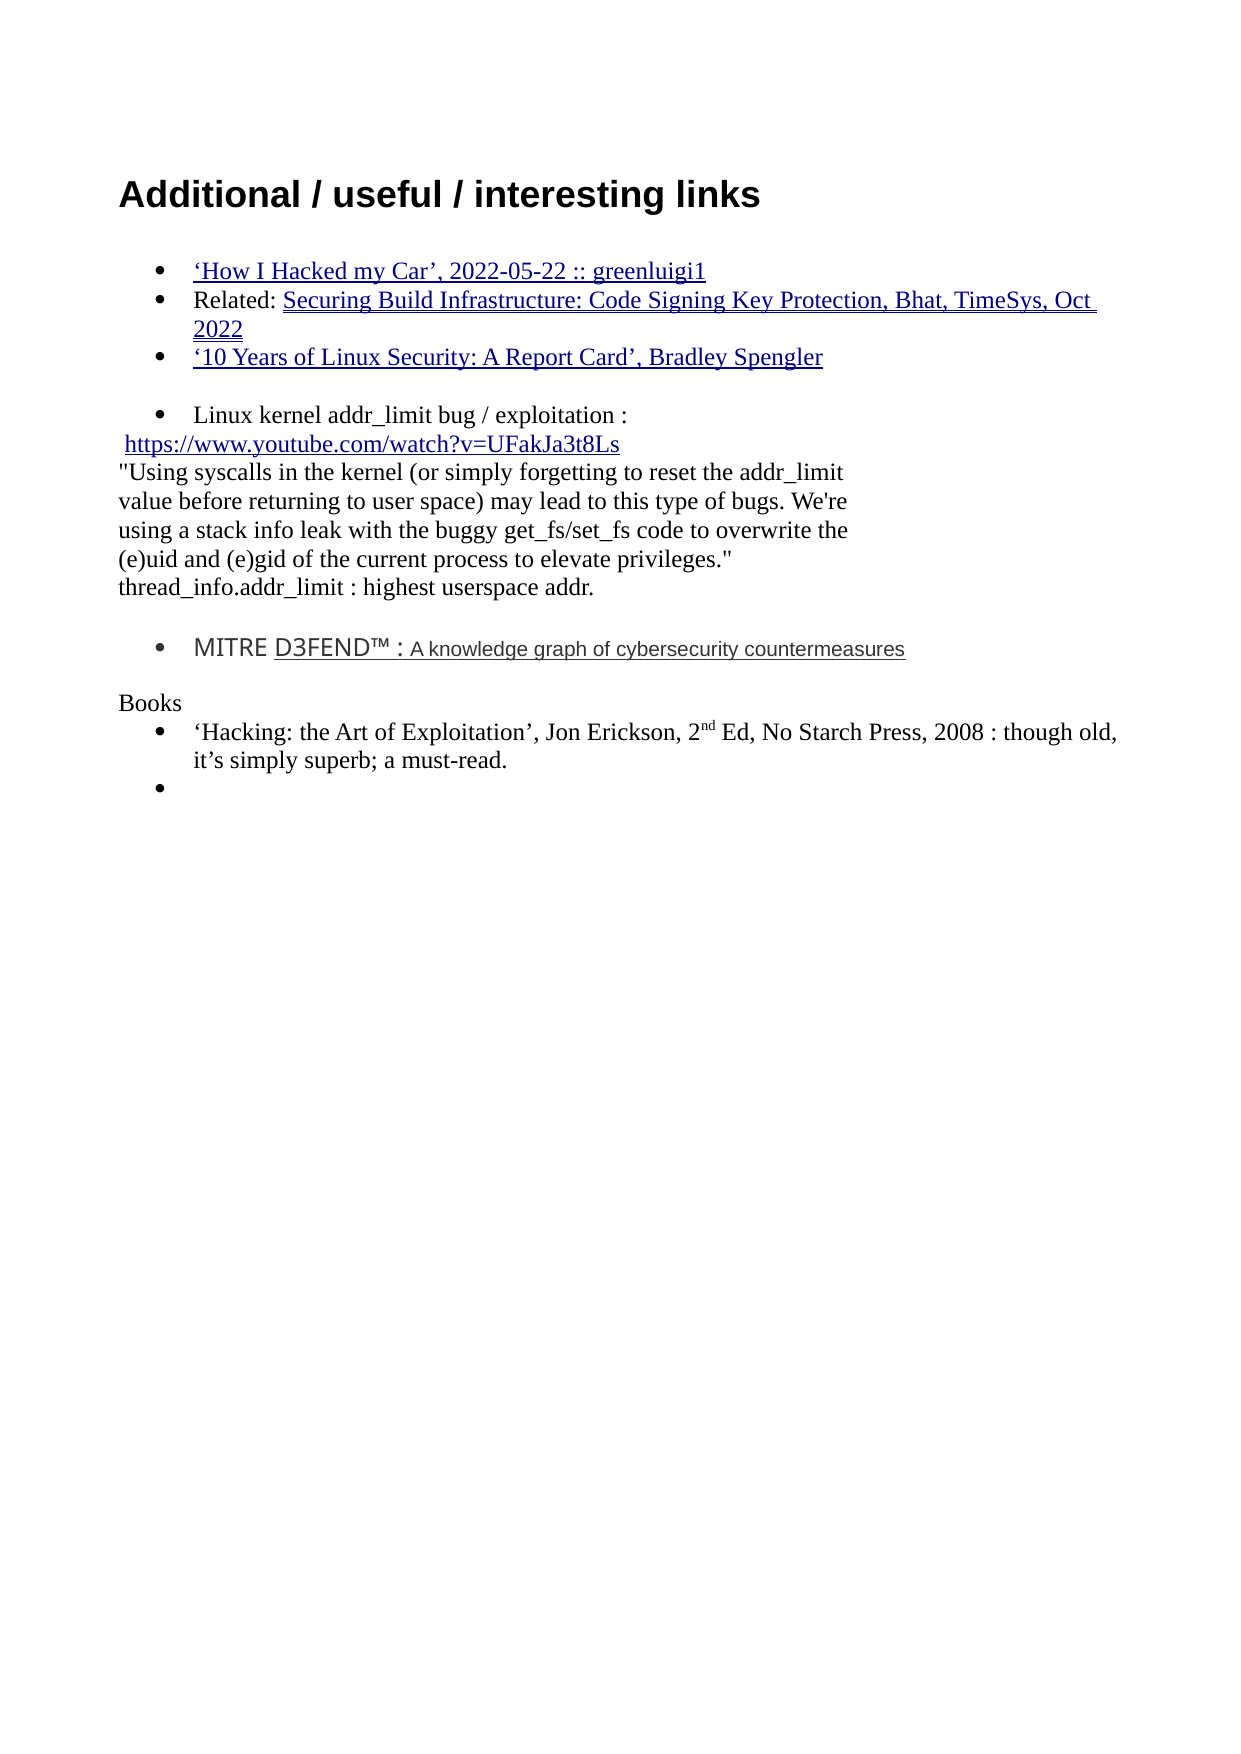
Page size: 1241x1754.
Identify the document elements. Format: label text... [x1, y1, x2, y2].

list ‘How I Hacked my Car’, 2022-05-22 :: greenluigi1 [156, 256, 1122, 285]
text using a stack info leak with the buggy get_fs/set_fs code to overwrite the [118, 515, 1122, 544]
list ‘Hacking: the Art of Exploitation’, Jon Erickson, 2nd Ed, No Starch Press, 2008 : though old, it’s simply superb; a must-read. [156, 717, 1122, 774]
list Linux kernel addr_limit bug / exploitation : [156, 400, 1122, 429]
text (e)uid and (e)gid of the current process to elevate privileges." [118, 544, 1122, 572]
list ‘10 Years of Linux Security: A Report Card’, Bradley Spengler [156, 342, 1122, 371]
list Related: Securing Build Infrastructure: Code Signing Key Protection, Bhat, TimeSys, Oct 2022 [156, 285, 1122, 342]
text Books [118, 688, 1122, 717]
text "Using syscalls in the kernel (or simply forgetting to reset the addr_limit [118, 457, 1122, 486]
subtitle Additional / useful / interesting links [118, 172, 1122, 215]
list MITRE D3FEND™ : A knowledge graph of cybersecurity countermeasures [156, 630, 1122, 664]
text value before returning to user space) may lead to this type of bugs. We're [118, 486, 1122, 515]
text thread_info.addr_limit : highest userspace addr. [118, 572, 1122, 601]
text https://www.youtube.com/watch?v=UFakJa3t8Ls [118, 429, 1122, 457]
